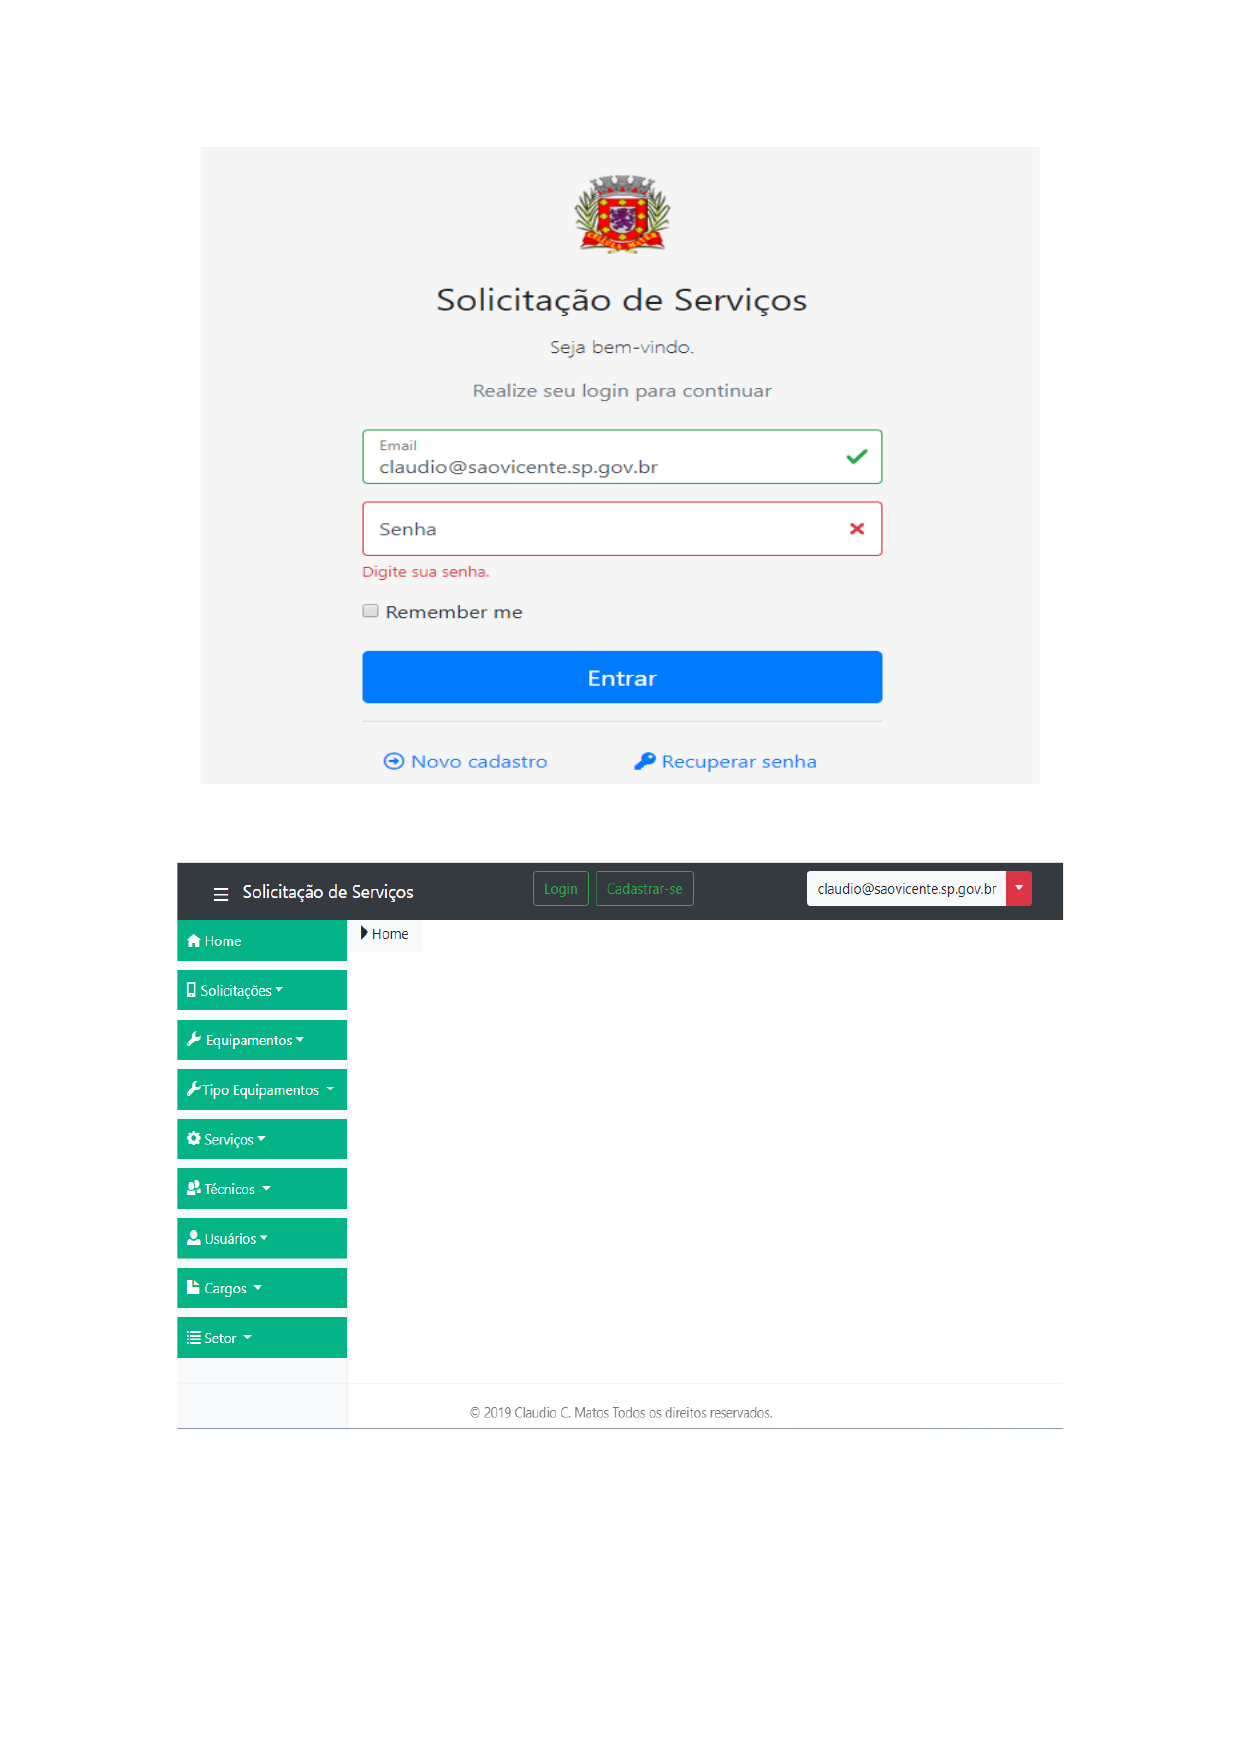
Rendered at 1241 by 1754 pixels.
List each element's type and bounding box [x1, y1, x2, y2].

picture [177, 861, 1064, 1429]
picture [200, 147, 1040, 784]
